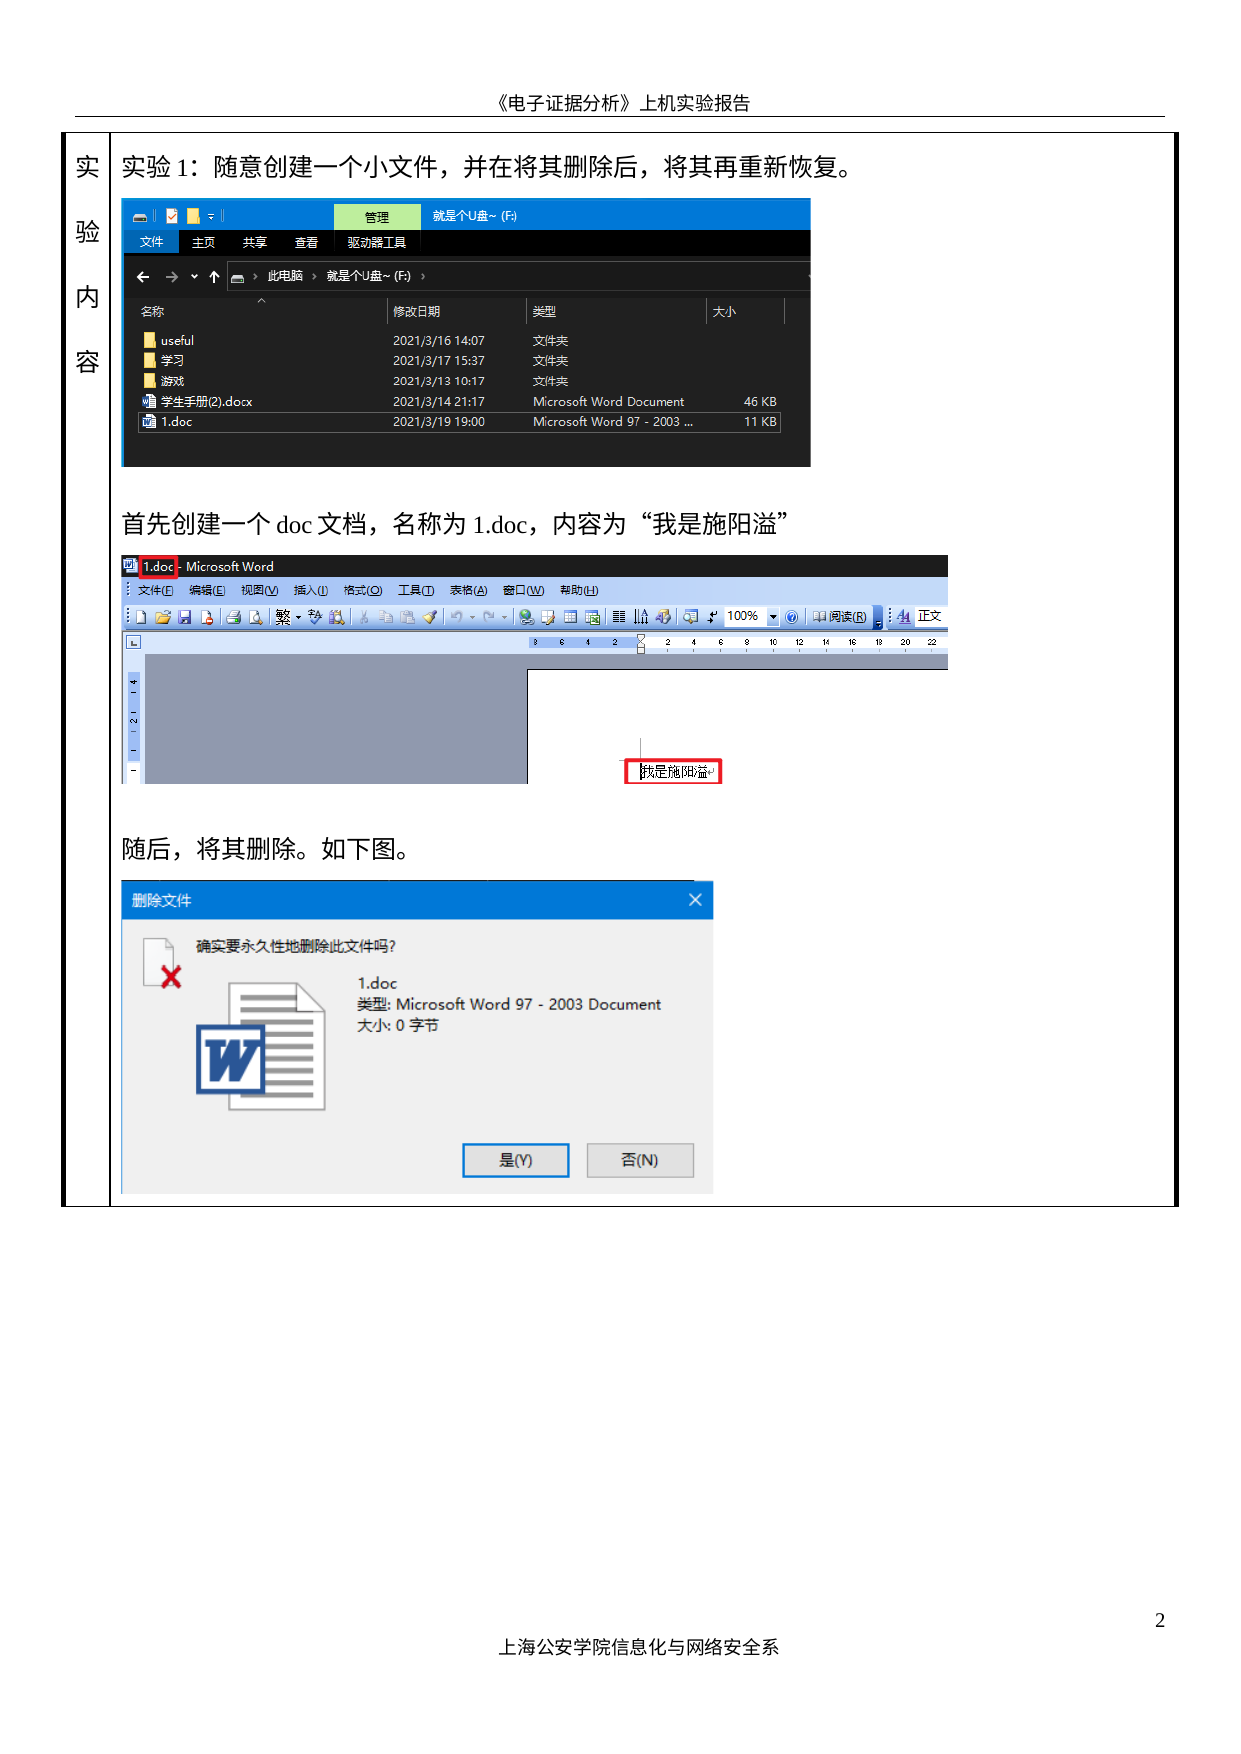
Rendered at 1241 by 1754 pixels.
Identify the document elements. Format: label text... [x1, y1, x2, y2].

table_header 实验内容 [66, 133, 109, 1206]
picture [124, 198, 811, 467]
table_header 实验1：随意创建一个小文件，并在将其删除后，将其再重新恢复。 首先创建一个doc文档，名称为1.doc，内容为“我是施阳溢” 随后，将其删除。如下图。 随后打开工具——winhex。对优盘进行扫描。 在扫描完成之后发现了一个疑似是我删除的同名文件（根据实验时文档修改的时间判断出是第一个）。如下图 随后右键将其复制到非U盘的分区中，避免把数据重新覆盖掉。Winhex提示如下。 随后回到桌面，的确找到了我们需要恢复的文件——1.doc 进行验证，得到确实是原来被删除的那个文件。 实验2：在文件登记项被覆盖的情况下，对被删除的doc文件的内容进行获取。 这个实验是假定在文件登记项被破坏了的情况下进行的，因此不能使用之前的办法。并且由于使用的办法是特征搜索，所以这次选择使用文字比较多一点的小文件来进行实验。 我使用了U盘中的2.doc，里面的内容就是我们学校的学生手册的部分内容。 随后将其删除掉。并且确认优盘里面已经没有了文件。 然后，使用winhex对优盘进行扫描。同时我们也利用我们知道2.doc里面的文本内容有“教室要保持整洁,课桌要整理干净并有序摆放,同时要关好门窗,关闭电源,检查教室安全情况。各区队应安排好教室安全卫生值日”这么一段话，所以另外在一个分区上新建一个doc文档，并且内容就是这个。 使用winhex打开这个我们新创建的文档，找到文本内容对应的Unicode编码，内容如下： 接下来复制这段十六进制值，再在优盘里面搜索。 但是出现了这个。 怀疑是自己选的这段话的十六进制值太大了，所以就只好弄少一点，果然是这样的问题，解决了这个问题之后就开始扫描 扫描结束后，自动跳转到了对应的区域。 可以看到这一段全都是十六进制数值，我们往上翻看，找到文件内容的开头。 很明显，就是0x0BB43BA00这里就是文件内容的开头了。 然后尽可能地往后翻，然后选定复制十六进制值，选择多了没有关系，最多就是后面有乱码。新建一个文本，内容随便加上点并且另存为Unicode编码(UTF-16 LE)格式。 然后用winhex打开这个文件，然后在FFFE后面复制上之前的十六进制，再保存。重新打开这个文件。 里面的内容就是我们之前删除的文件的内容了，但是这样做也会有一些缺点，就是没有办法确定哪里是结尾，很多时候会选少了或者选多了。这个时候尽可能多选一些，多出来的也不过是乱码，但是少了的话就会缺少内容。 [111, 133, 1174, 1206]
picture [121, 880, 714, 1194]
picture [121, 555, 948, 784]
